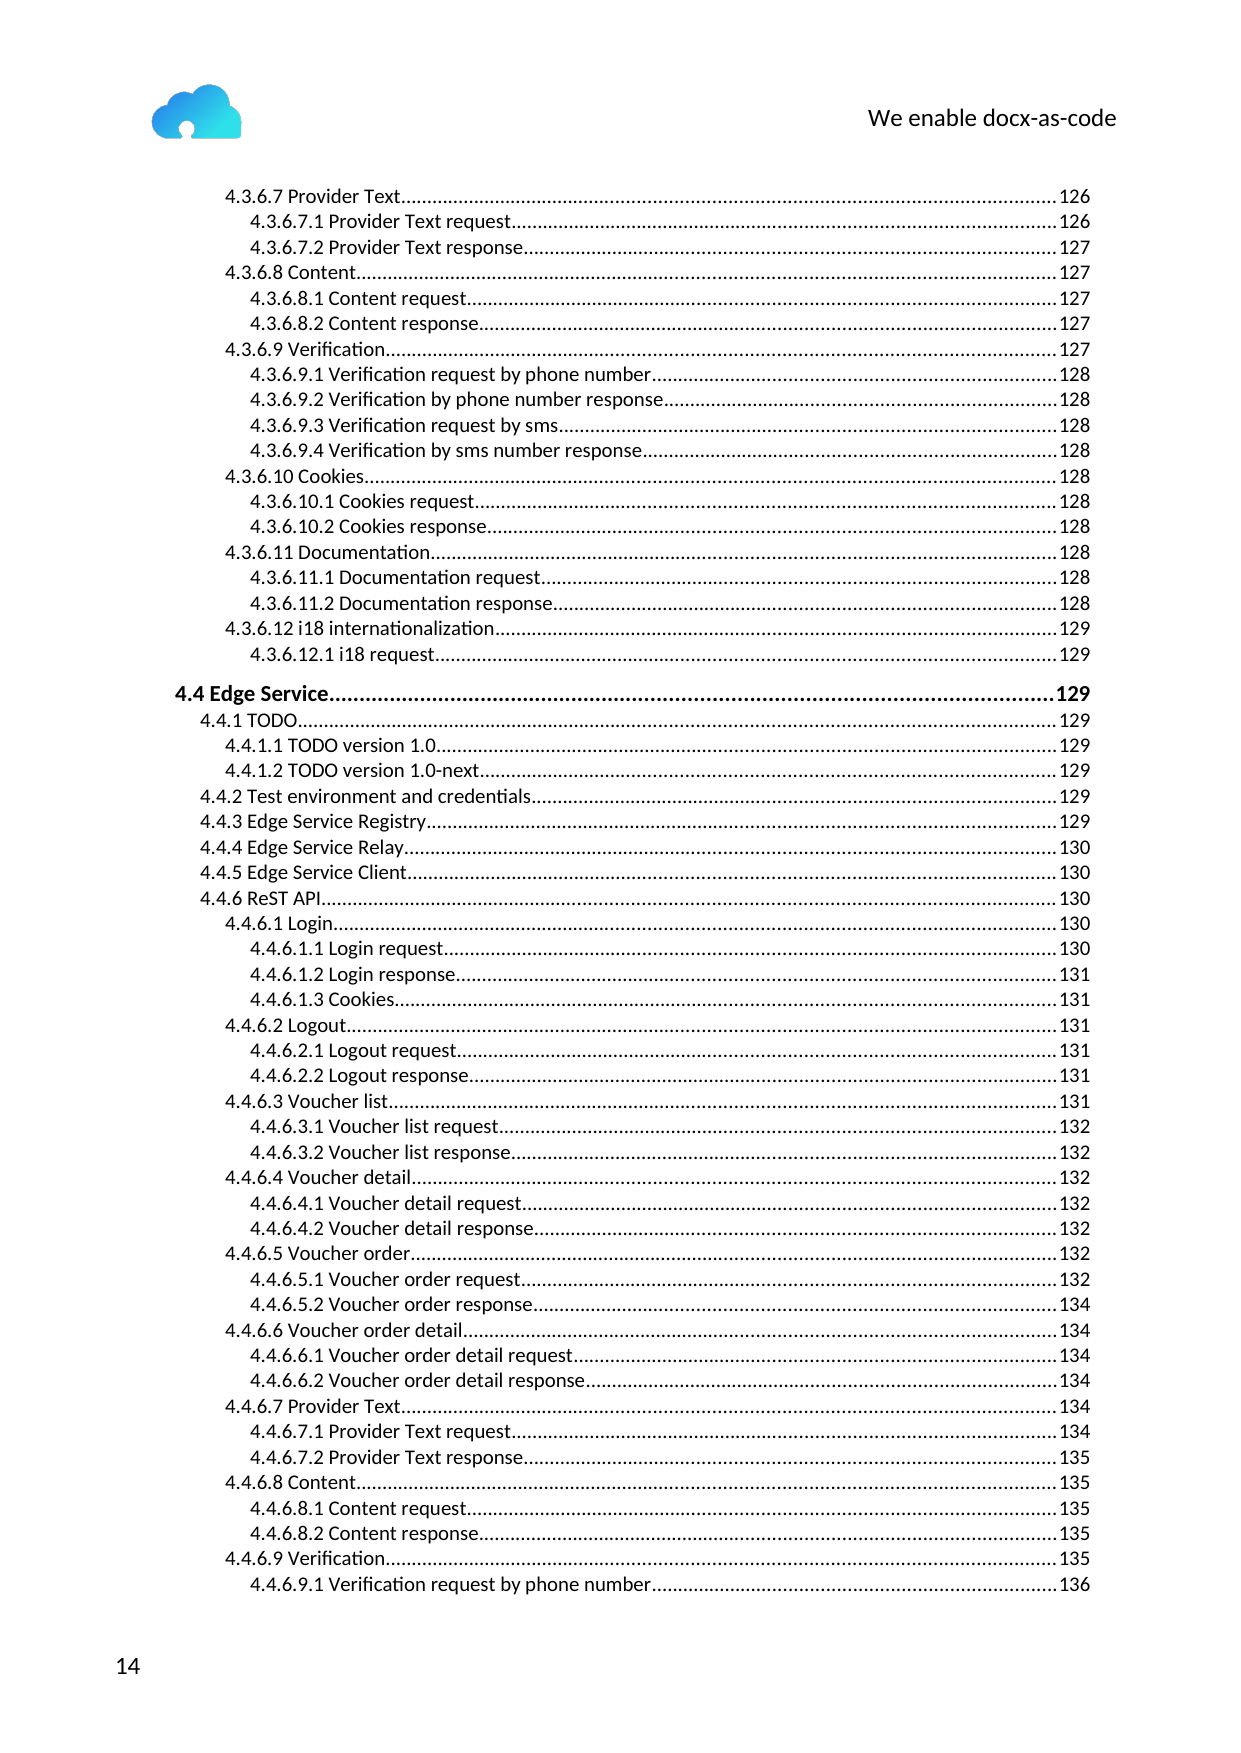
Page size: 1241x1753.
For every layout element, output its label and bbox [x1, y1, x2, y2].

picture [150, 73, 243, 153]
